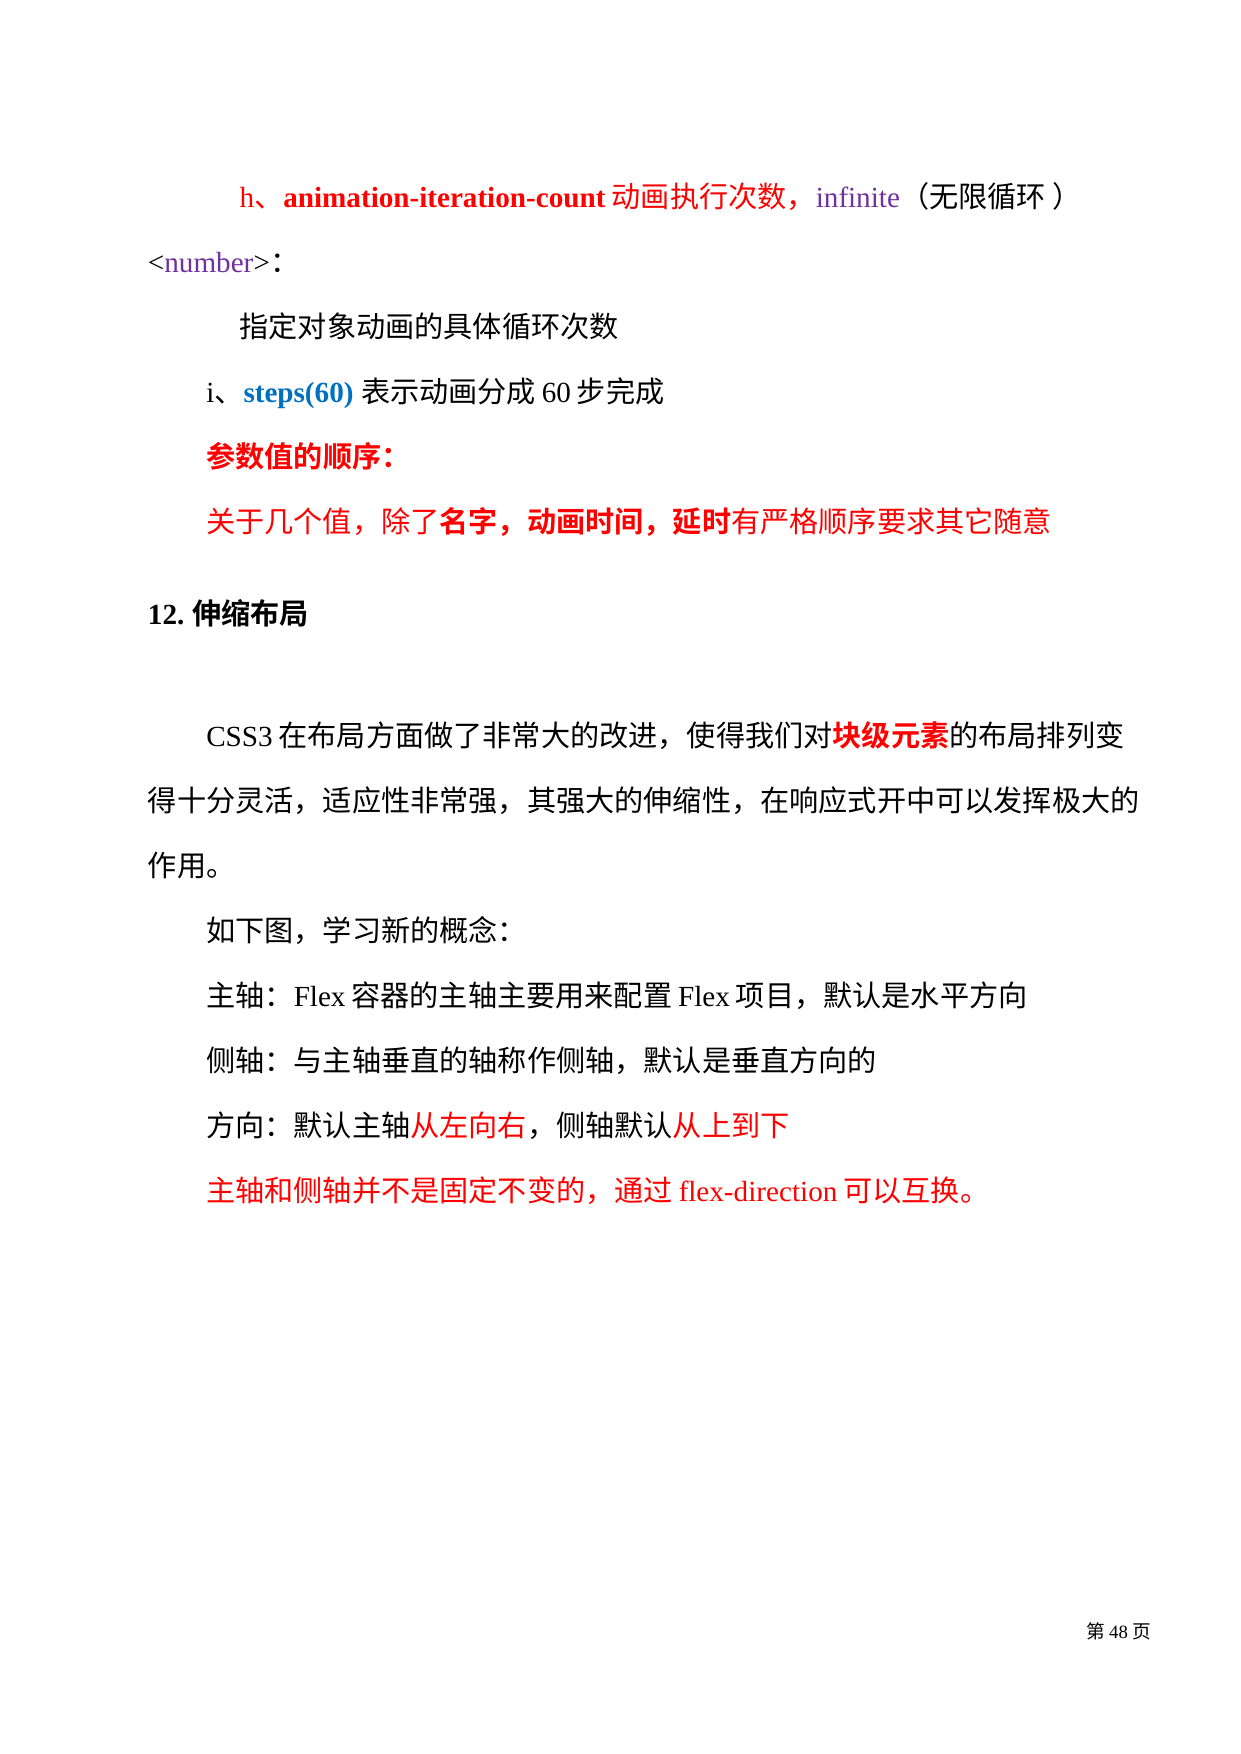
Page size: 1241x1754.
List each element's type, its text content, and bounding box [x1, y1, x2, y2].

text i、steps(60) 表示动画分成60步完成 [148, 357, 1152, 422]
text 侧轴：与主轴垂直的轴称作侧轴，默认是垂直方向的 [148, 1027, 1152, 1092]
text 关于几个值，除了名字，动画时间，延时有严格顺序要求其它随意 [148, 487, 1152, 552]
text h、animation-iteration-count动画执行次数，infinite（无限循环 ）<number>： [148, 162, 1152, 292]
text CSS3在布局方面做了非常大的改进，使得我们对块级元素的布局排列变得十分灵活，适应性非常强，其强大的伸缩性，在响应式开中可以发挥极大的作用。 [148, 702, 1152, 897]
text 指定对象动画的具体循环次数 [148, 292, 1152, 357]
text 主轴和侧轴并不是固定不变的，通过flex-direction可以互换。 [148, 1157, 1152, 1222]
text 主轴：Flex容器的主轴主要用来配置Flex项目，默认是水平方向 [148, 962, 1152, 1027]
text 方向：默认主轴从左向右，侧轴默认从上到下 [148, 1092, 1152, 1157]
subtitle 伸缩布局 [148, 579, 1152, 644]
text 参数值的顺序： [148, 422, 1152, 487]
text 如下图，学习新的概念： [148, 897, 1152, 962]
